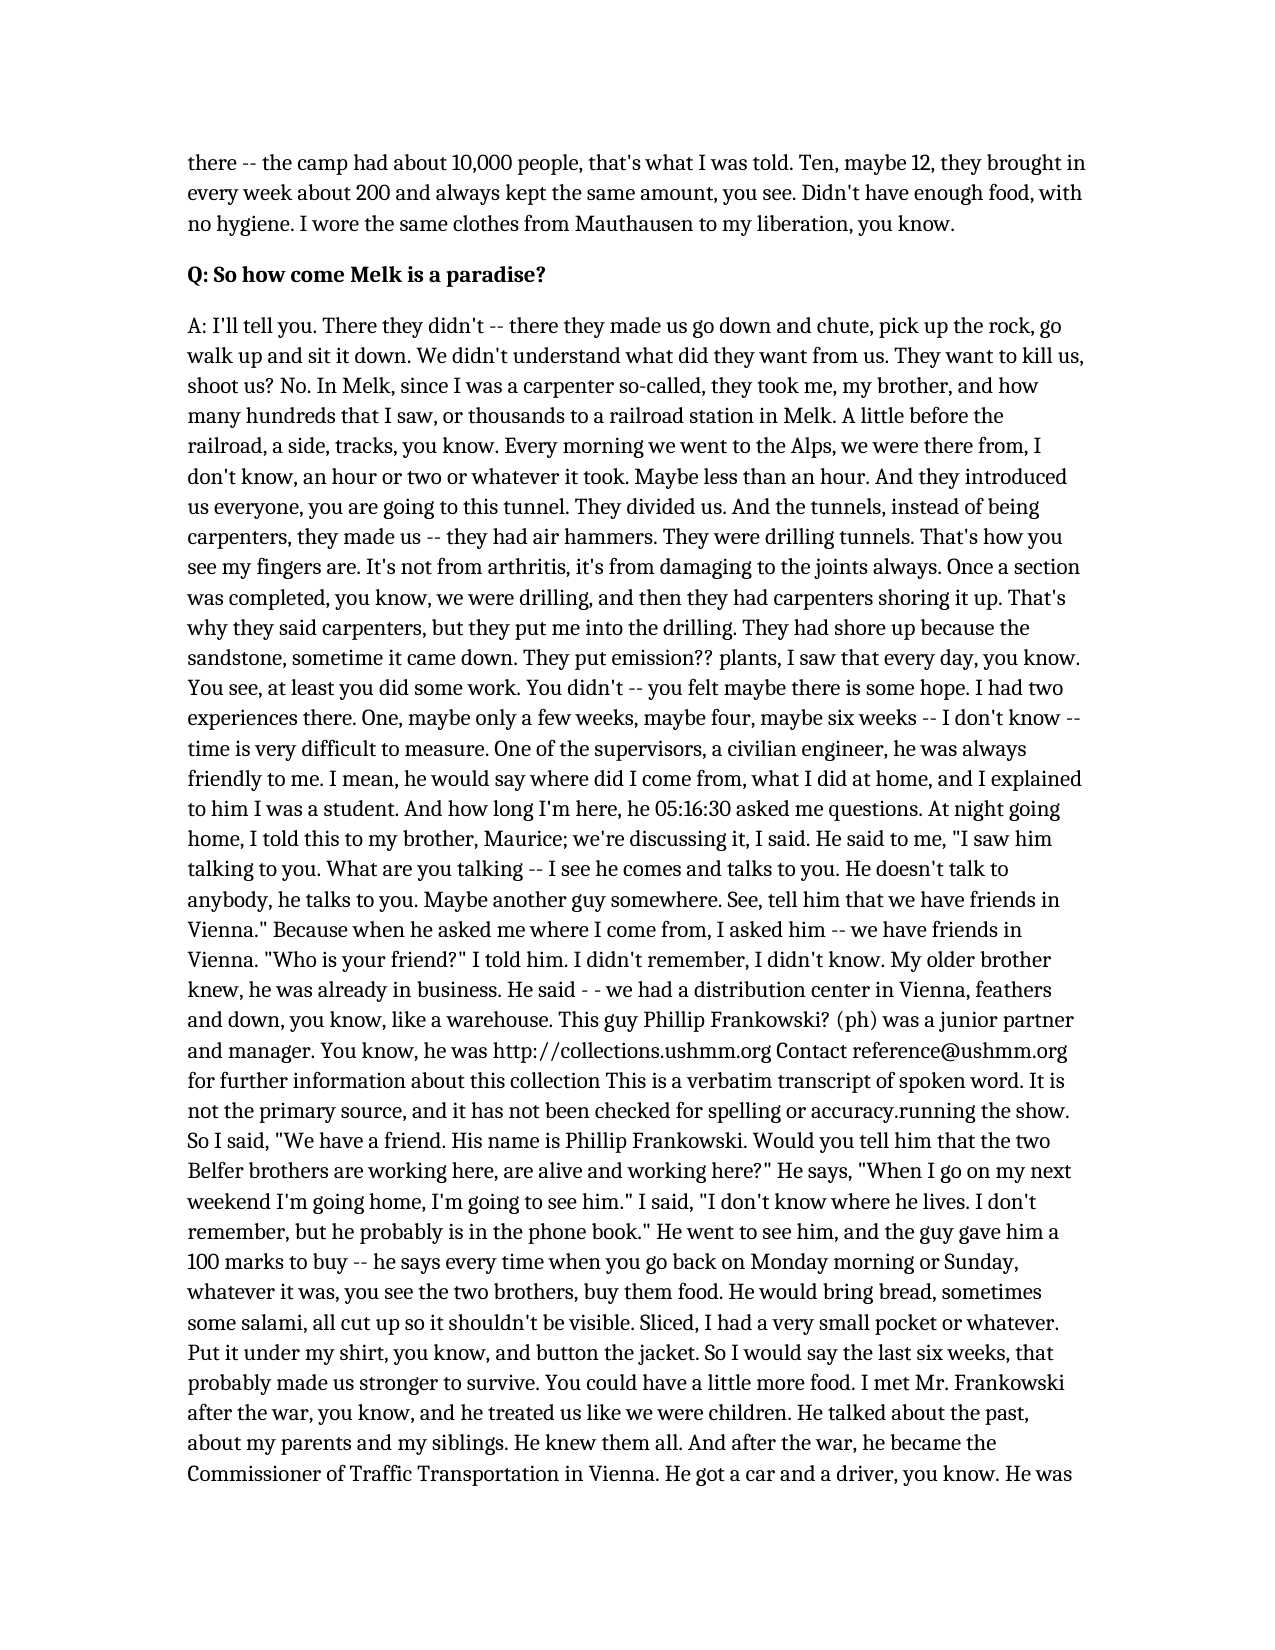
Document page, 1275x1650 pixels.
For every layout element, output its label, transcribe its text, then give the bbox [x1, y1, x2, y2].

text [187, 150, 1087, 237]
text Q: So how come Melk is a paradise? [187, 261, 1087, 288]
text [187, 312, 1087, 1487]
